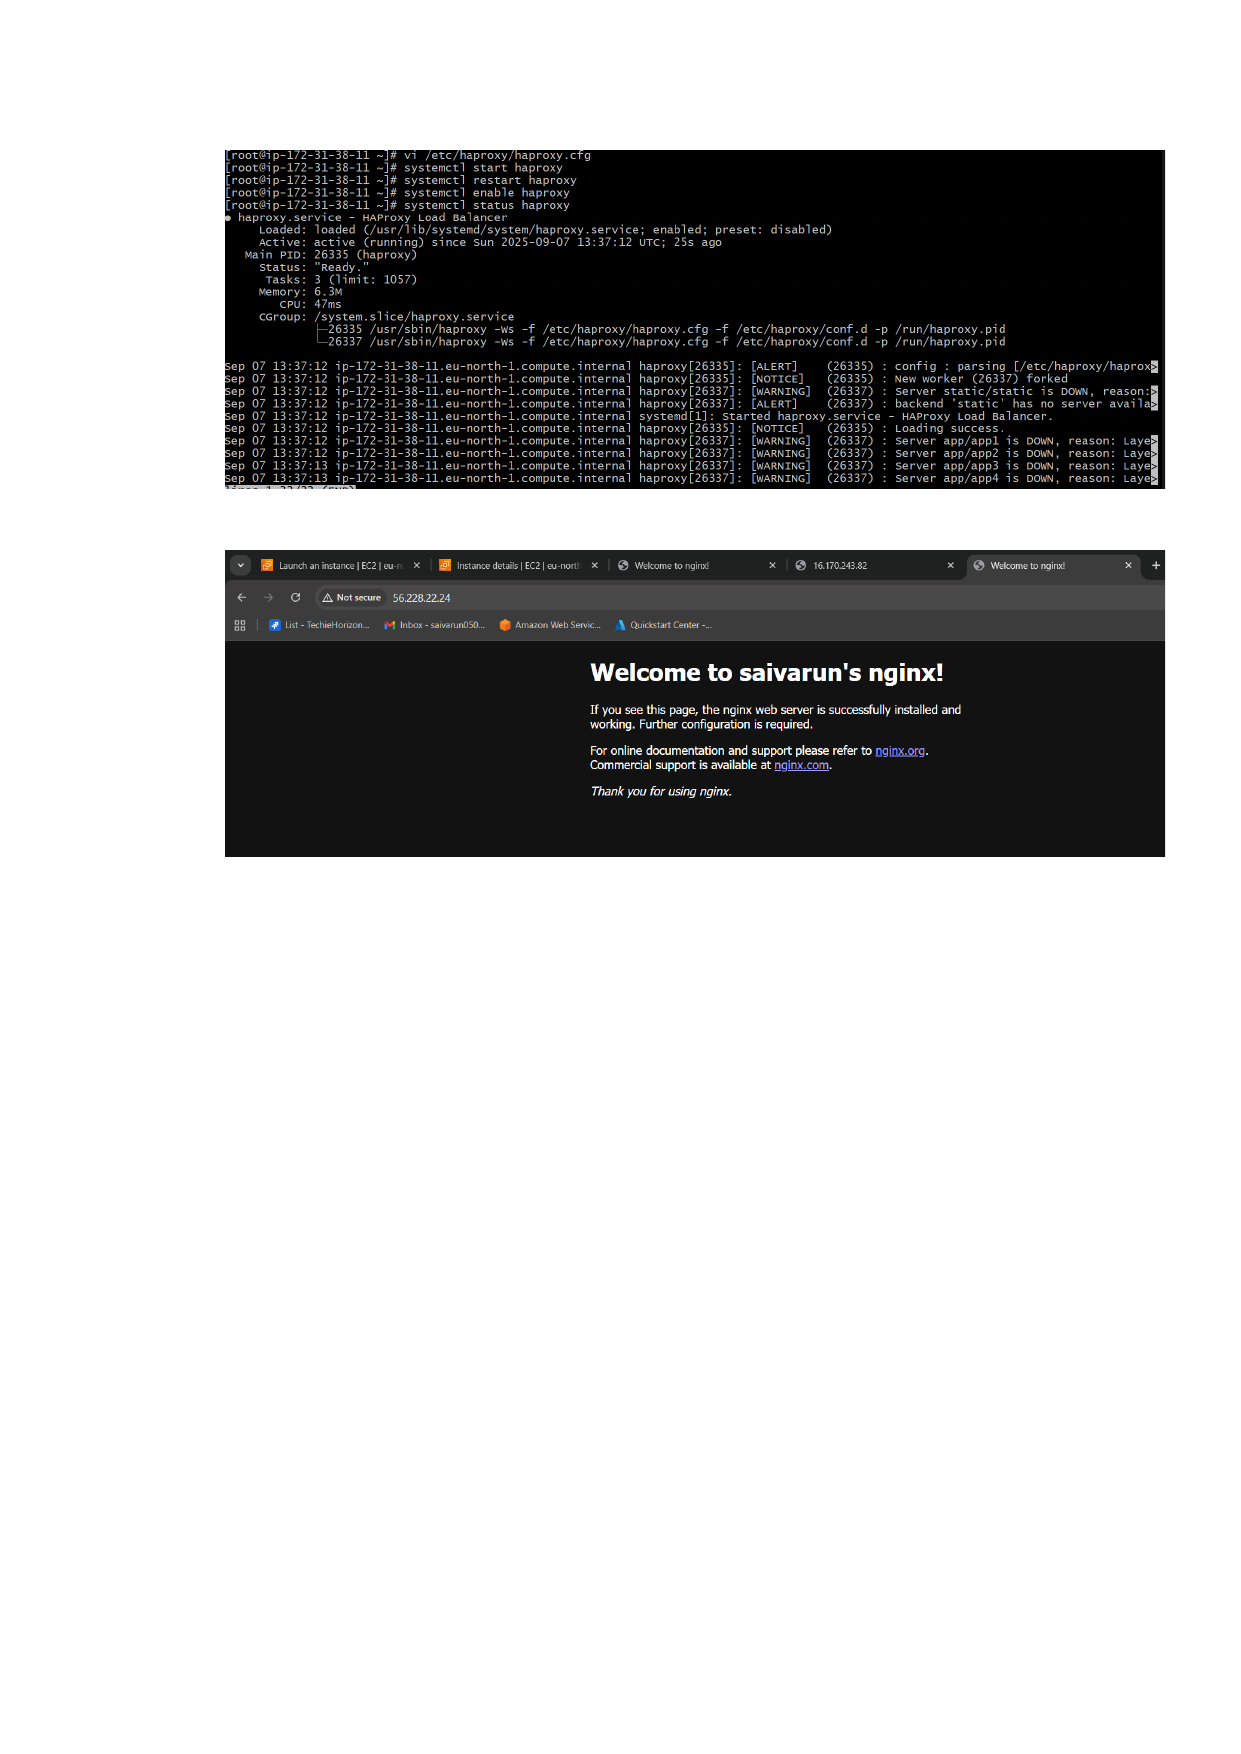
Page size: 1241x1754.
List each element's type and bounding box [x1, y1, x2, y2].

picture [225, 150, 1166, 489]
picture [225, 550, 1166, 857]
